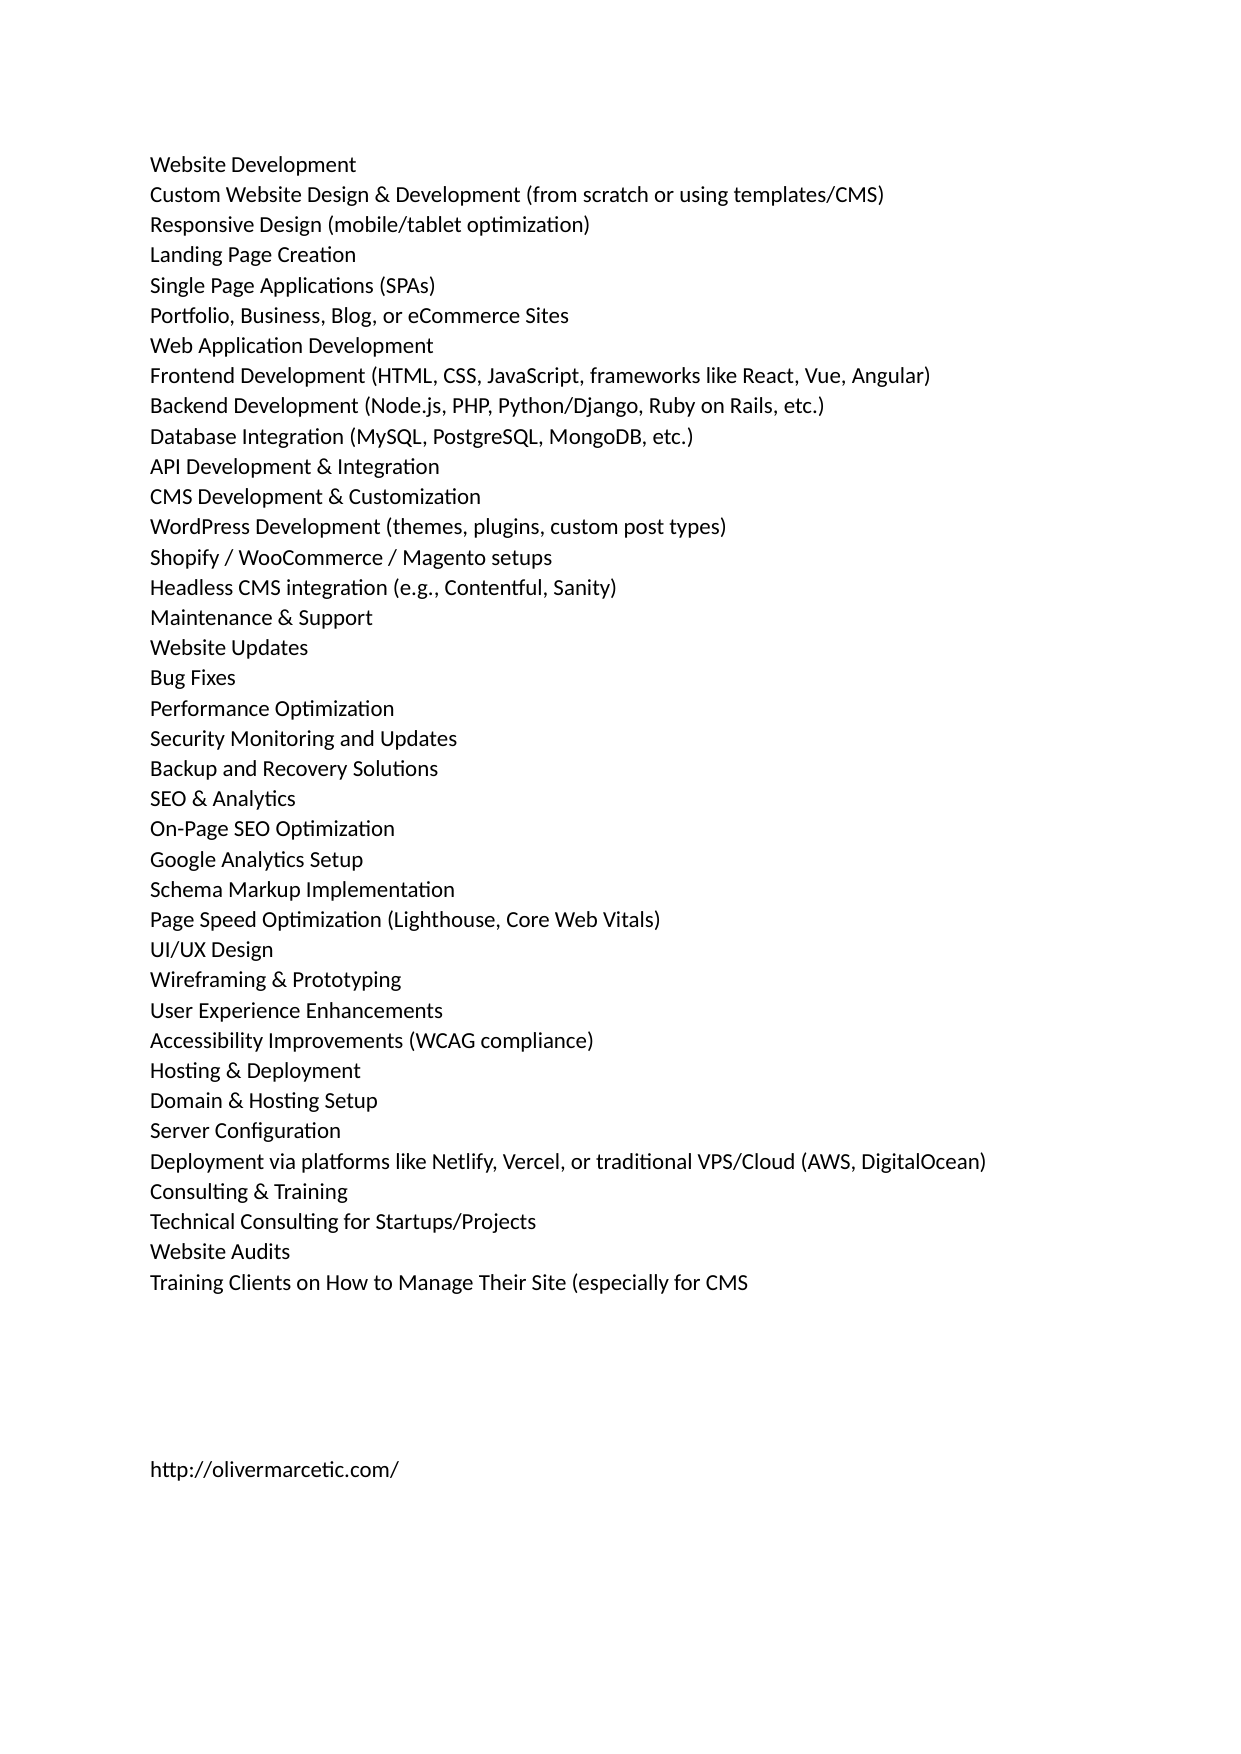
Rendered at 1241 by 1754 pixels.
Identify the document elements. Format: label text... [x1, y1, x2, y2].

text http://olivermarcetic.com/ [150, 1455, 1090, 1483]
text Website Development Custom Website Design & Development (from scratch or using templates/CMS) Responsive Design (mobile/tablet optimization) Landing Page Creation Single Page Applications (SPAs) Portfolio, Business, Blog, or eCommerce Sites Web Application Development Frontend Development (HTML, CSS, JavaScript, frameworks like React, Vue, Angular) Backend Development (Node.js, PHP, Python/Django, Ruby on Rails, etc.) Database Integration (MySQL, PostgreSQL, MongoDB, etc.) API Development & Integration CMS Development & Customization WordPress Development (themes, plugins, custom post types) Shopify / WooCommerce / Magento setups Headless CMS integration (e.g., Contentful, Sanity) Maintenance & Support Website Updates Bug Fixes Performance Optimization Security Monitoring and Updates Backup and Recovery Solutions SEO & Analytics On-Page SEO Optimization Google Analytics Setup Schema Markup Implementation Page Speed Optimization (Lighthouse, Core Web Vitals) UI/UX Design Wireframing & Prototyping User Experience Enhancements Accessibility Improvements (WCAG compliance) Hosting & Deployment Domain & Hosting Setup Server Configuration Deployment via platforms like Netlify, Vercel, or traditional VPS/Cloud (AWS, DigitalOcean) Consulting & Training Technical Consulting for Startups/Projects Website Audits Training Clients on How to Manage Their Site (especially for CMS [150, 150, 1090, 1296]
